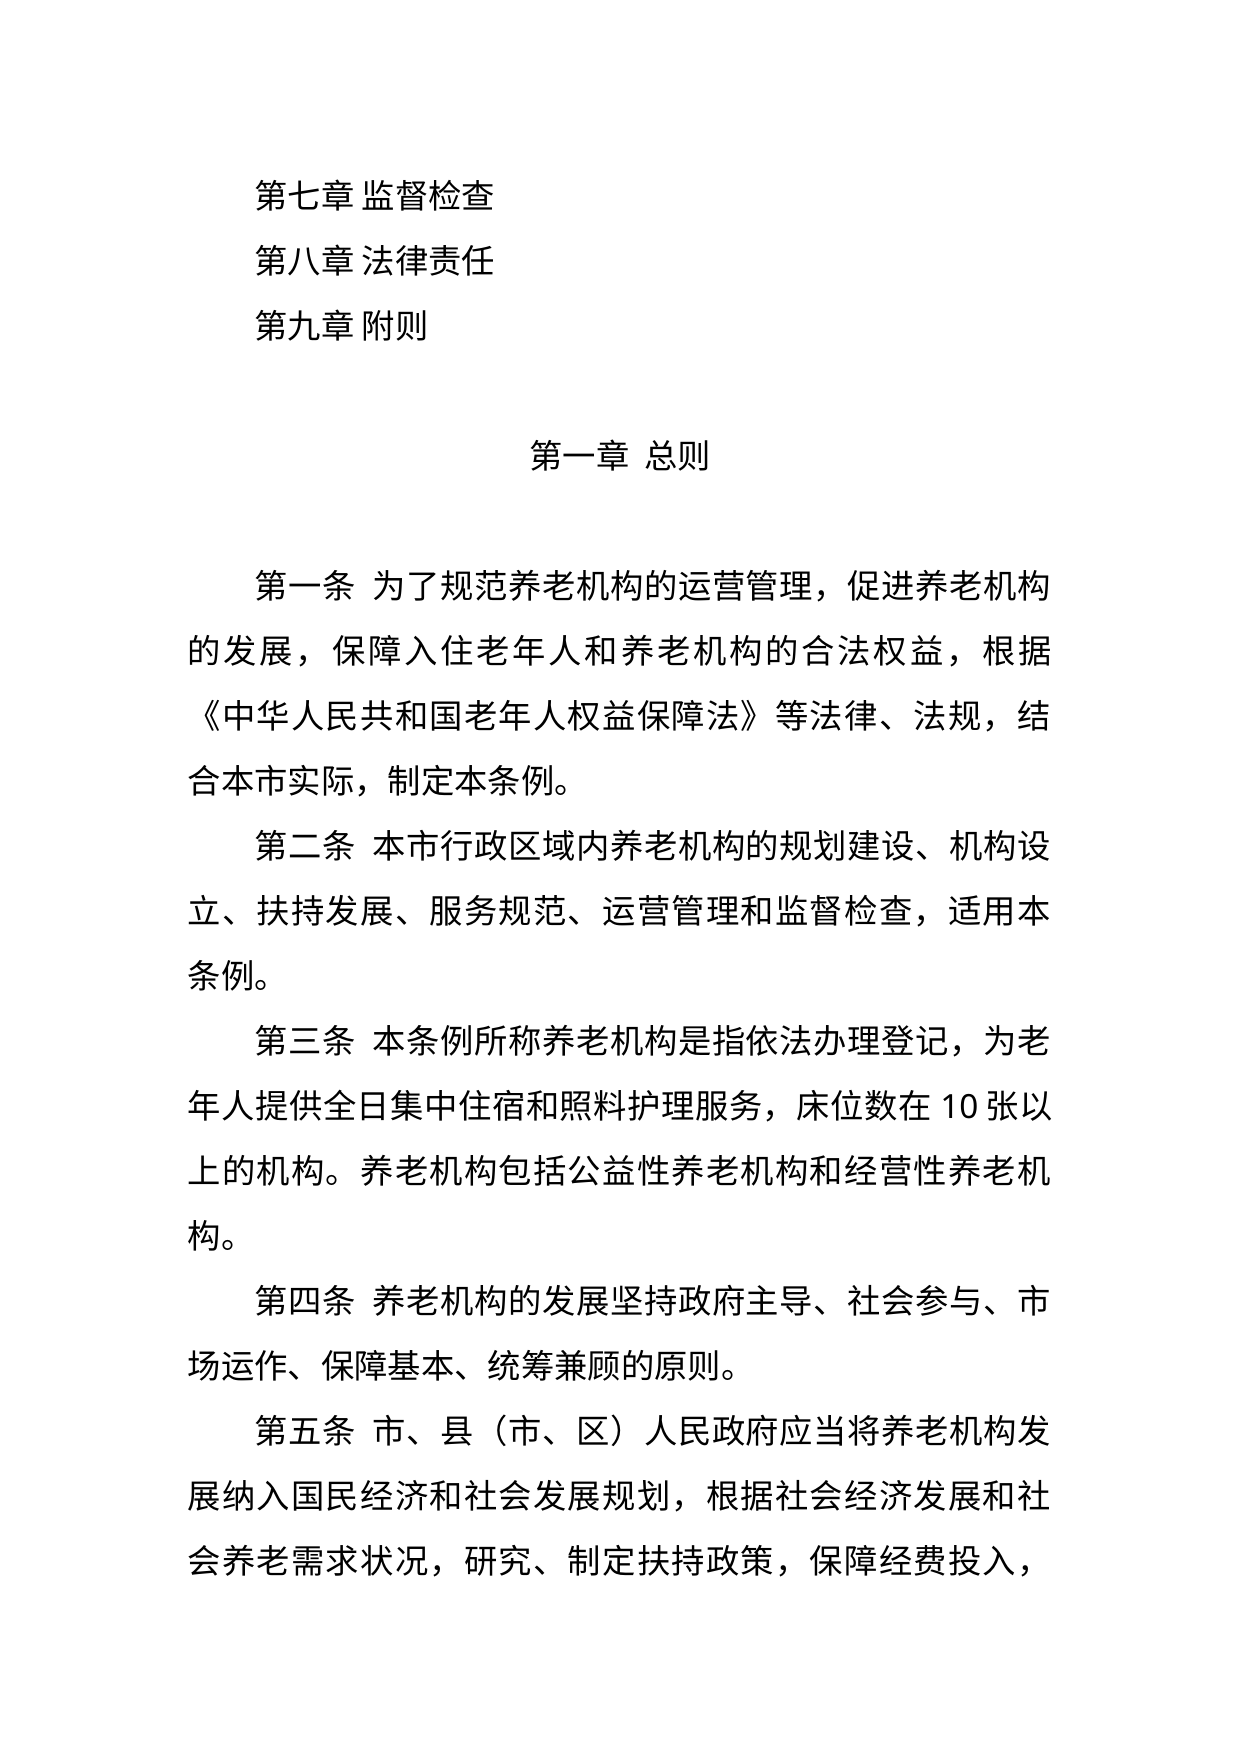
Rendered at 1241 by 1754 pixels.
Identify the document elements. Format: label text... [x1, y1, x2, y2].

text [187, 1397, 1053, 1592]
text 第九章 附则 [187, 292, 1053, 357]
text 第三条 本条例所称养老机构是指依法办理登记，为老年人提供全日集中住宿和照料护理服务，床位数在10张以上的机构。养老机构包括公益性养老机构和经营性养老机构。 [187, 1007, 1053, 1267]
text 第八章 法律责任 [187, 227, 1053, 292]
text 第四条 养老机构的发展坚持政府主导、社会参与、市场运作、保障基本、统筹兼顾的原则。 [187, 1267, 1053, 1397]
text 第一条 为了规范养老机构的运营管理，促进养老机构的发展，保障入住老年人和养老机构的合法权益，根据《中华人民共和国老年人权益保障法》等法律、法规，结合本市实际，制定本条例。 [187, 552, 1053, 812]
text 第七章 监督检查 [187, 162, 1053, 227]
text 第二条 本市行政区域内养老机构的规划建设、机构设立、扶持发展、服务规范、运营管理和监督检查，适用本条例。 [187, 812, 1053, 1007]
subtitle 第一章 总则 [187, 422, 1053, 487]
